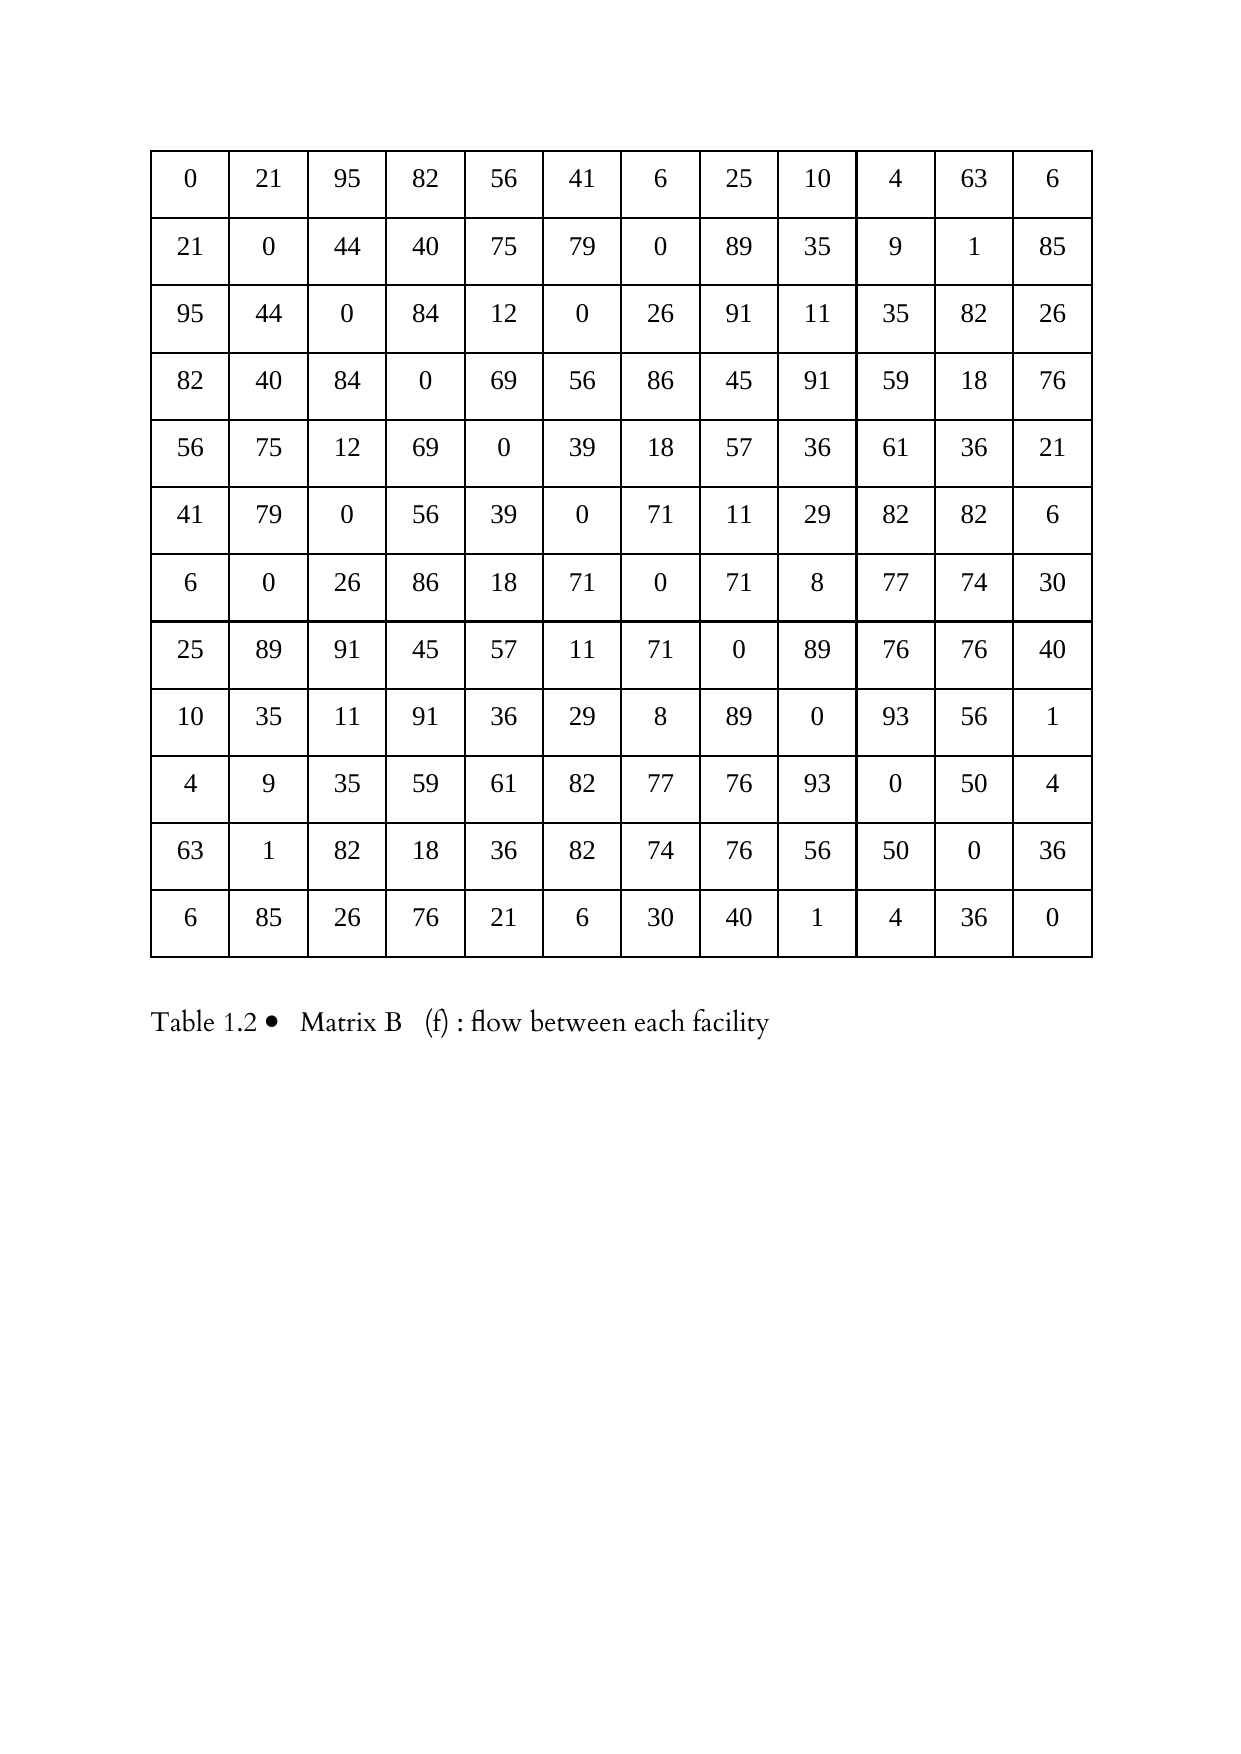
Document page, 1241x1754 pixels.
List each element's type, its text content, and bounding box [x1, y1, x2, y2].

table_cell 21 [1014, 421, 1091, 486]
table_cell 26 [1014, 286, 1091, 352]
table_cell 76 [701, 757, 777, 822]
table_cell 40 [701, 891, 777, 956]
table_cell 8 [622, 690, 699, 755]
table_cell 36 [936, 421, 1012, 486]
table_cell 0 [230, 555, 307, 620]
table_cell 44 [230, 286, 307, 352]
table_cell 1 [1014, 690, 1091, 755]
table_cell 89 [779, 623, 855, 687]
table_cell 11 [544, 623, 620, 687]
table_cell 79 [230, 488, 307, 553]
table_cell 91 [309, 623, 385, 687]
table_cell 0 [858, 757, 934, 822]
table_cell 36 [779, 421, 855, 486]
table_cell 6 [1014, 488, 1091, 553]
table_cell 82 [544, 824, 620, 889]
table_cell 75 [230, 421, 307, 486]
table_cell 4 [152, 757, 228, 822]
table_cell 9 [858, 219, 934, 284]
table_cell 61 [466, 757, 542, 822]
table_cell 89 [230, 623, 307, 687]
table_cell 11 [779, 286, 855, 352]
table_cell 35 [230, 690, 307, 755]
table_cell 40 [387, 219, 464, 284]
table_cell 6 [152, 555, 228, 620]
table_cell 76 [936, 623, 1012, 687]
table_cell 0 [309, 286, 385, 352]
table_cell 39 [466, 488, 542, 553]
table_cell 56 [779, 824, 855, 889]
table_cell 76 [701, 824, 777, 889]
table_cell 75 [466, 219, 542, 284]
table_cell 61 [858, 421, 934, 486]
table_cell 41 [152, 488, 228, 553]
table_cell 26 [309, 555, 385, 620]
table_cell 36 [466, 690, 542, 755]
text Table 1.2 ⦁ Matrix B (f) : flow between each facility [150, 1005, 1090, 1042]
table_cell 86 [387, 555, 464, 620]
table_cell 56 [152, 421, 228, 486]
table_cell 71 [622, 623, 699, 687]
table_cell 26 [309, 891, 385, 956]
table_cell 0 [309, 488, 385, 553]
table_cell 30 [1014, 555, 1091, 620]
table_cell 1 [779, 891, 855, 956]
table_cell 71 [544, 555, 620, 620]
table_cell 77 [622, 757, 699, 822]
table_cell 56 [387, 488, 464, 553]
table_cell 36 [936, 891, 1012, 956]
table_cell 86 [622, 354, 699, 419]
table_cell 84 [309, 354, 385, 419]
table_cell 71 [622, 488, 699, 553]
table_cell 6 [544, 891, 620, 956]
table_header 6 [622, 152, 699, 217]
table_cell 84 [387, 286, 464, 352]
table_cell 76 [1014, 354, 1091, 419]
table_cell 57 [466, 623, 542, 687]
table_cell 0 [1014, 891, 1091, 956]
table_header 0 [152, 152, 228, 217]
table_cell 76 [858, 623, 934, 687]
table_cell 76 [387, 891, 464, 956]
table_cell 10 [152, 690, 228, 755]
table_cell 12 [309, 421, 385, 486]
table_cell 50 [936, 757, 1012, 822]
table_header 41 [544, 152, 620, 217]
table_cell 29 [544, 690, 620, 755]
table_cell 85 [1014, 219, 1091, 284]
table_cell 25 [152, 623, 228, 687]
table_cell 82 [858, 488, 934, 553]
table_cell 18 [387, 824, 464, 889]
table_cell 89 [701, 219, 777, 284]
table_cell 39 [544, 421, 620, 486]
table_cell 85 [230, 891, 307, 956]
table_header 10 [779, 152, 855, 217]
table_header 4 [858, 152, 934, 217]
table_cell 93 [858, 690, 934, 755]
table_cell 4 [1014, 757, 1091, 822]
table_cell 11 [701, 488, 777, 553]
table_cell 0 [544, 488, 620, 553]
table_cell 95 [152, 286, 228, 352]
table_cell 6 [152, 891, 228, 956]
table_cell 0 [544, 286, 620, 352]
table_cell 18 [936, 354, 1012, 419]
table_cell 21 [152, 219, 228, 284]
table_cell 63 [152, 824, 228, 889]
table_cell 0 [701, 623, 777, 687]
table_cell 57 [701, 421, 777, 486]
table_cell 9 [230, 757, 307, 822]
table_cell 45 [387, 623, 464, 687]
table_cell 91 [779, 354, 855, 419]
table_cell 0 [230, 219, 307, 284]
table_header 63 [936, 152, 1012, 217]
table_cell 82 [936, 488, 1012, 553]
table_cell 35 [858, 286, 934, 352]
table_cell 50 [858, 824, 934, 889]
table_header 56 [466, 152, 542, 217]
table_cell 40 [1014, 623, 1091, 687]
table_cell 11 [309, 690, 385, 755]
table_cell 30 [622, 891, 699, 956]
table_cell 18 [622, 421, 699, 486]
table_cell 12 [466, 286, 542, 352]
table_header 95 [309, 152, 385, 217]
table_header 25 [701, 152, 777, 217]
table_cell 56 [936, 690, 1012, 755]
table_cell 0 [622, 555, 699, 620]
table_cell 45 [701, 354, 777, 419]
table_cell 59 [858, 354, 934, 419]
table_cell 69 [466, 354, 542, 419]
table_cell 36 [466, 824, 542, 889]
table_cell 77 [858, 555, 934, 620]
table_cell 26 [622, 286, 699, 352]
table_cell 35 [779, 219, 855, 284]
table_cell 0 [622, 219, 699, 284]
table_cell 36 [1014, 824, 1091, 889]
table_cell 74 [936, 555, 1012, 620]
table_cell 69 [387, 421, 464, 486]
table_cell 93 [779, 757, 855, 822]
table_cell 82 [936, 286, 1012, 352]
table_cell 0 [779, 690, 855, 755]
table_cell 44 [309, 219, 385, 284]
table_cell 74 [622, 824, 699, 889]
table_header 21 [230, 152, 307, 217]
table_cell 82 [544, 757, 620, 822]
table_cell 91 [387, 690, 464, 755]
table_cell 35 [309, 757, 385, 822]
table_cell 59 [387, 757, 464, 822]
table_cell 8 [779, 555, 855, 620]
table_cell 89 [701, 690, 777, 755]
table_cell 29 [779, 488, 855, 553]
table_cell 91 [701, 286, 777, 352]
table_cell 1 [230, 824, 307, 889]
table_cell 21 [466, 891, 542, 956]
table_cell 79 [544, 219, 620, 284]
table_cell 4 [858, 891, 934, 956]
table_cell 0 [387, 354, 464, 419]
table_cell 18 [466, 555, 542, 620]
table_cell 82 [152, 354, 228, 419]
table_header 82 [387, 152, 464, 217]
table_cell 56 [544, 354, 620, 419]
table_cell 82 [309, 824, 385, 889]
table_cell 71 [701, 555, 777, 620]
table_cell 0 [466, 421, 542, 486]
table_cell 0 [936, 824, 1012, 889]
table_header 6 [1014, 152, 1091, 217]
table_cell 1 [936, 219, 1012, 284]
table_cell 40 [230, 354, 307, 419]
